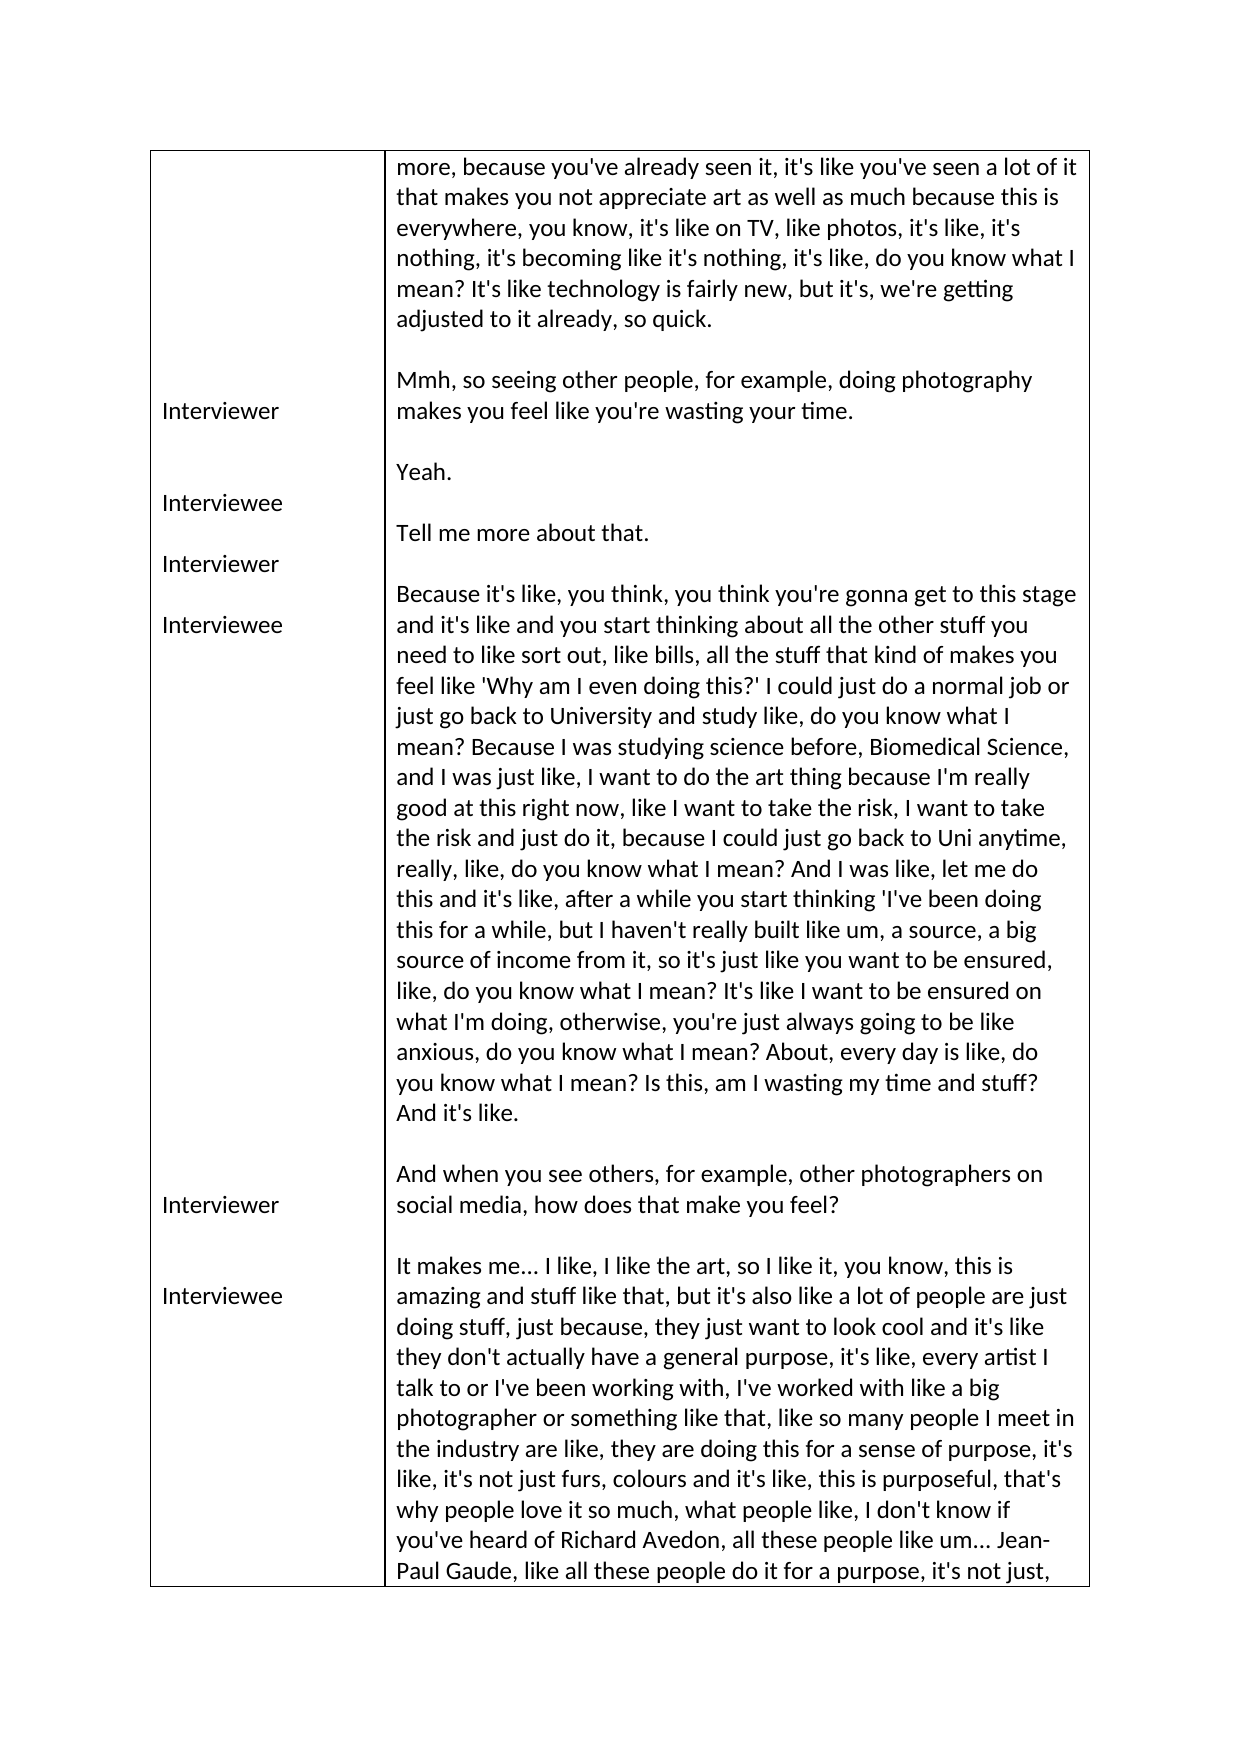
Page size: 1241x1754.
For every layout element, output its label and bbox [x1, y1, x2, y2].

table_header [386, 151, 1089, 1586]
table_header [151, 151, 384, 1586]
